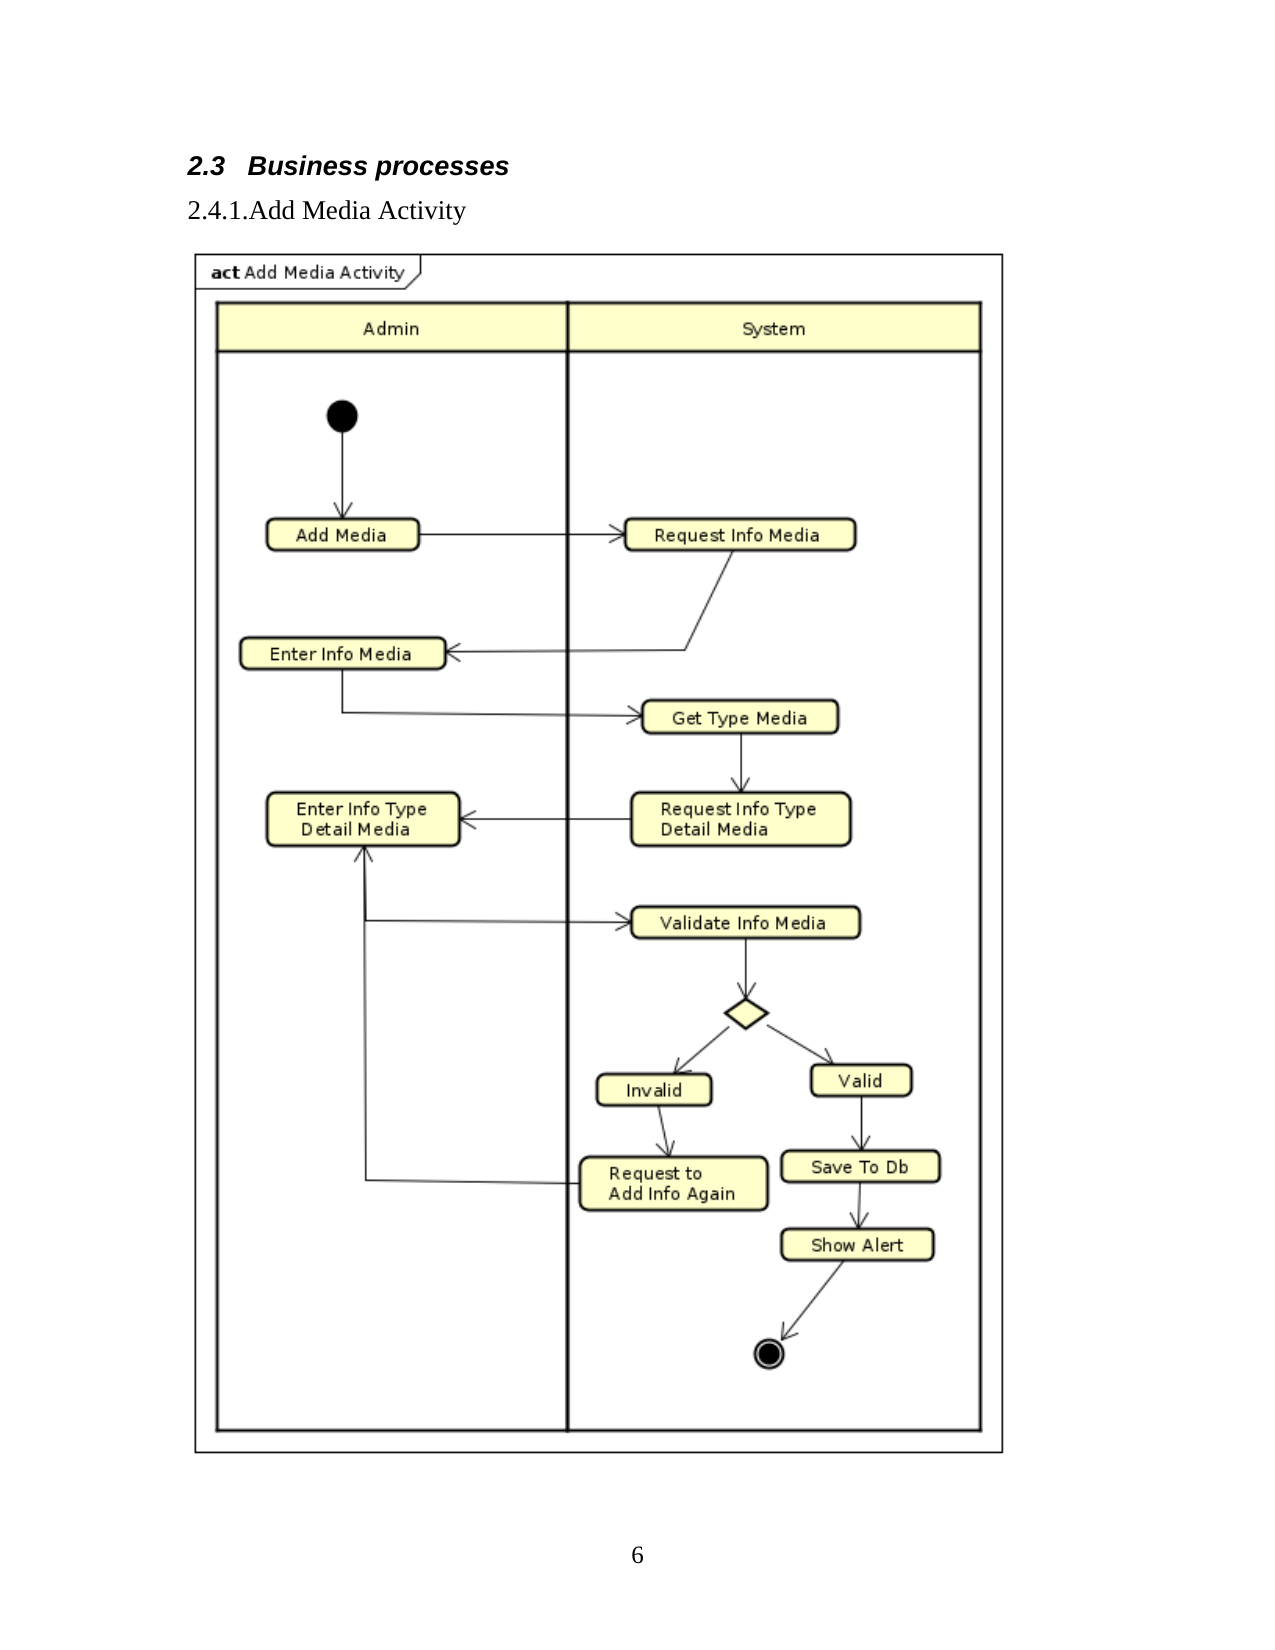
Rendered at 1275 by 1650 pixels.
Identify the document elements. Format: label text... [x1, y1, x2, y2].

picture [187, 243, 1019, 1466]
subtitle Business processes [187, 150, 1087, 181]
subtitle 2.4.1.Add Media Activity [187, 194, 1087, 225]
